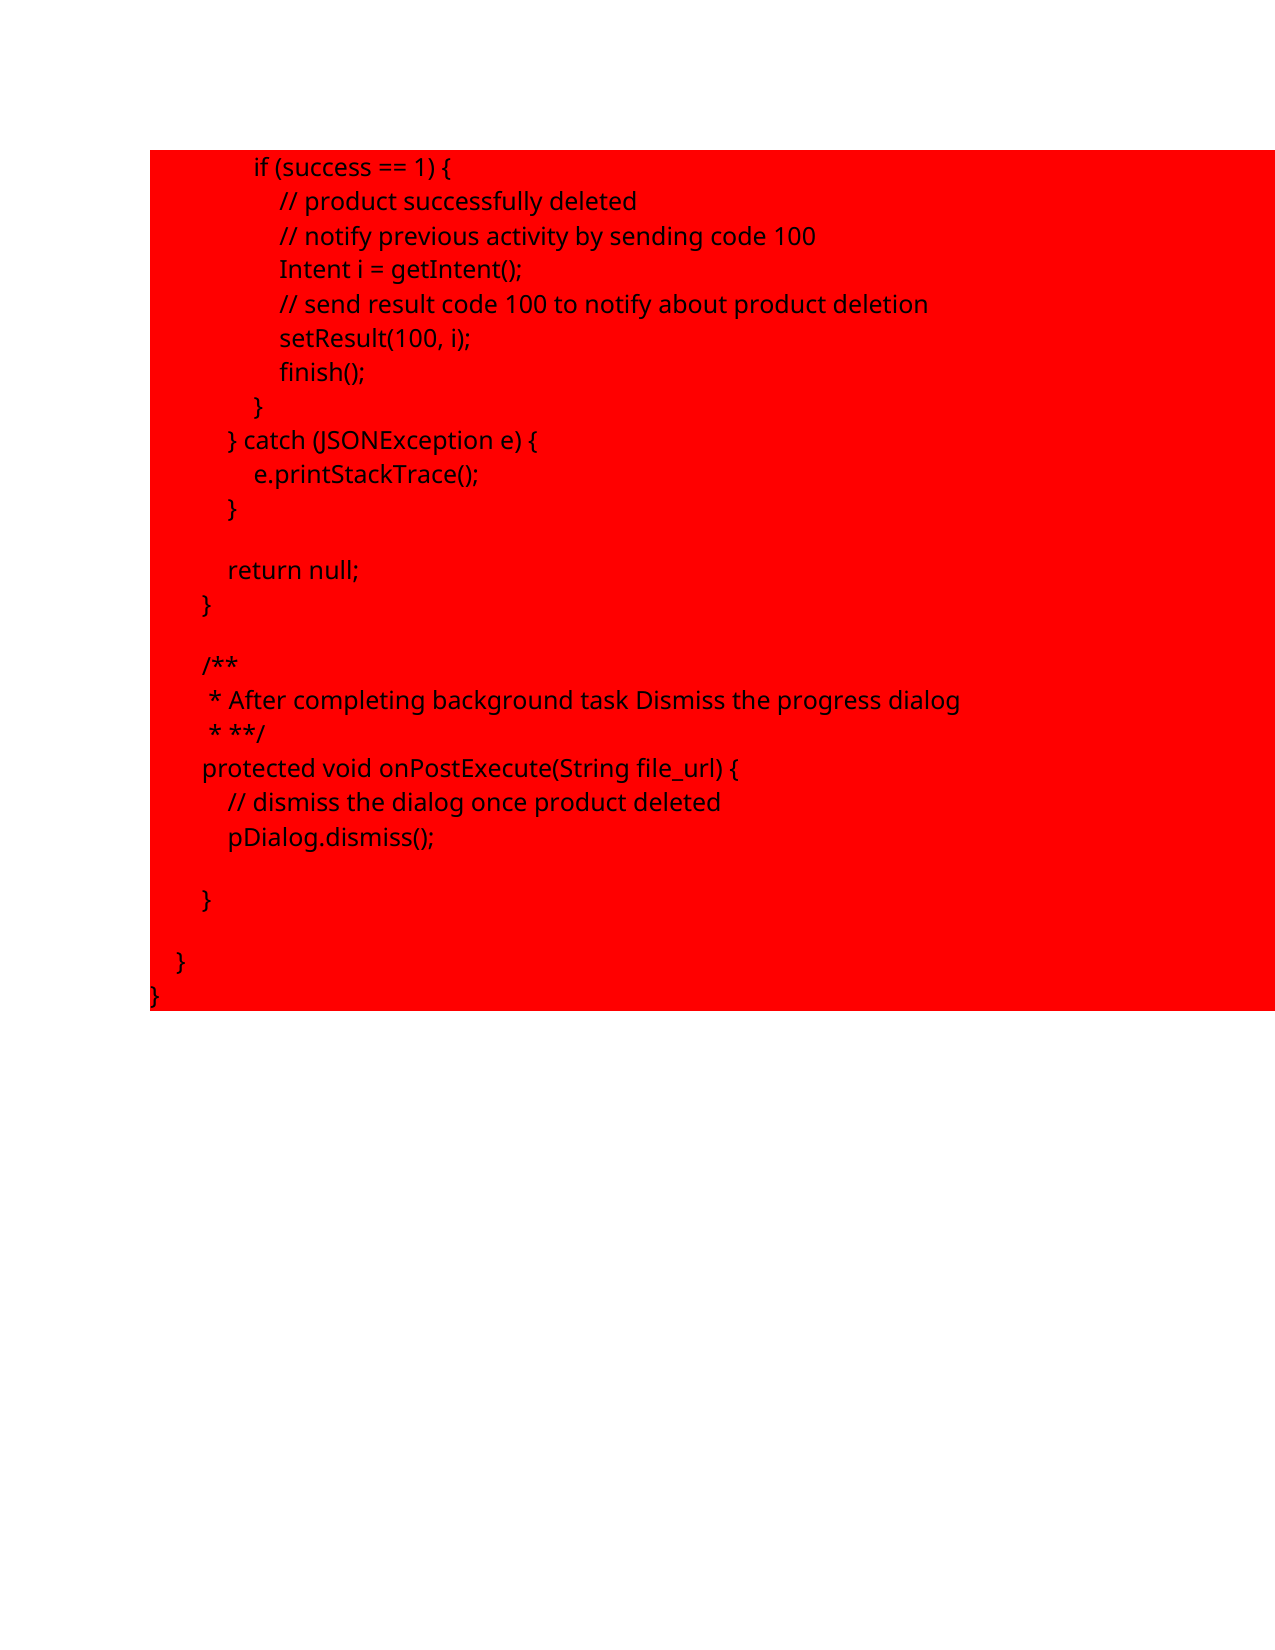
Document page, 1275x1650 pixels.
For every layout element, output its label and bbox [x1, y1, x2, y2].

table_cell [150, 150, 1275, 1011]
